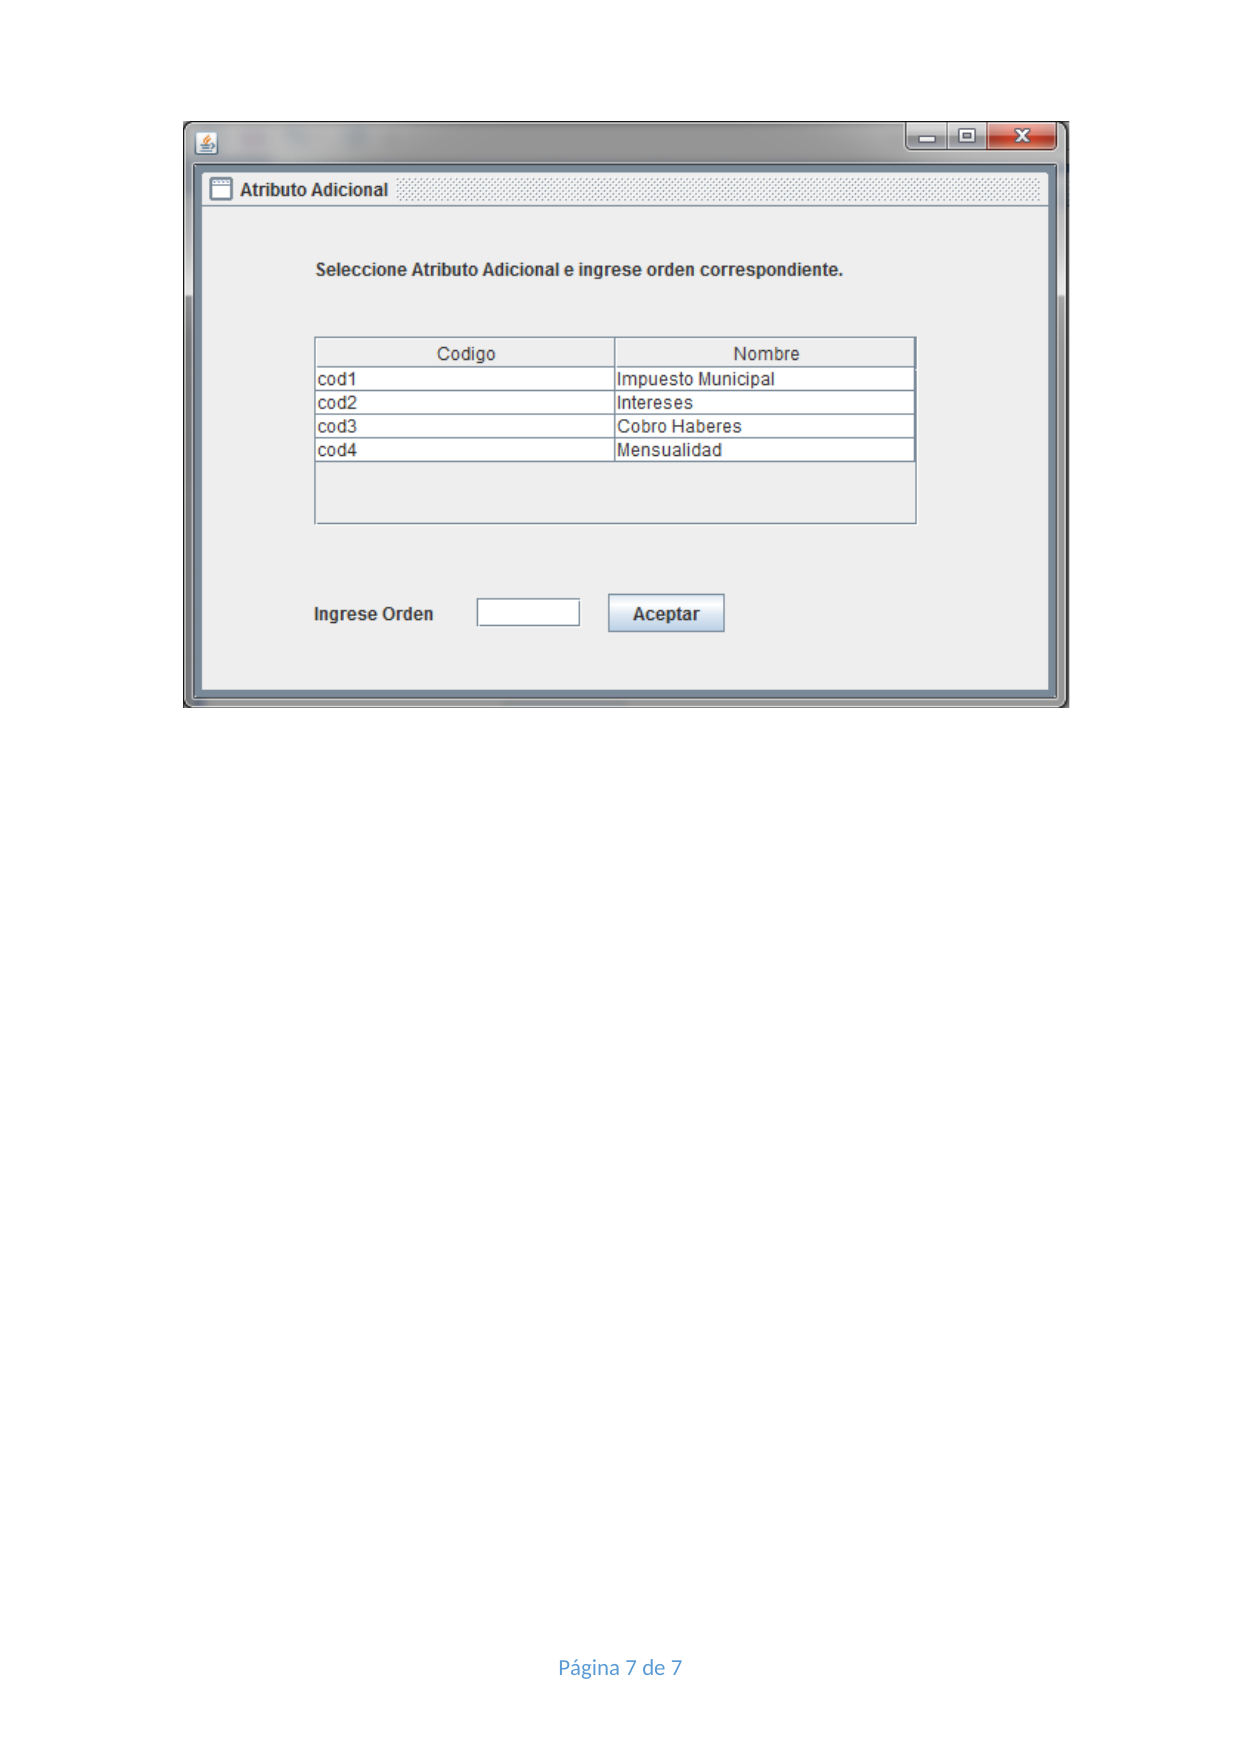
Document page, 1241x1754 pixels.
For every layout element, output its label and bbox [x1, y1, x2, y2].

picture [183, 121, 1070, 708]
